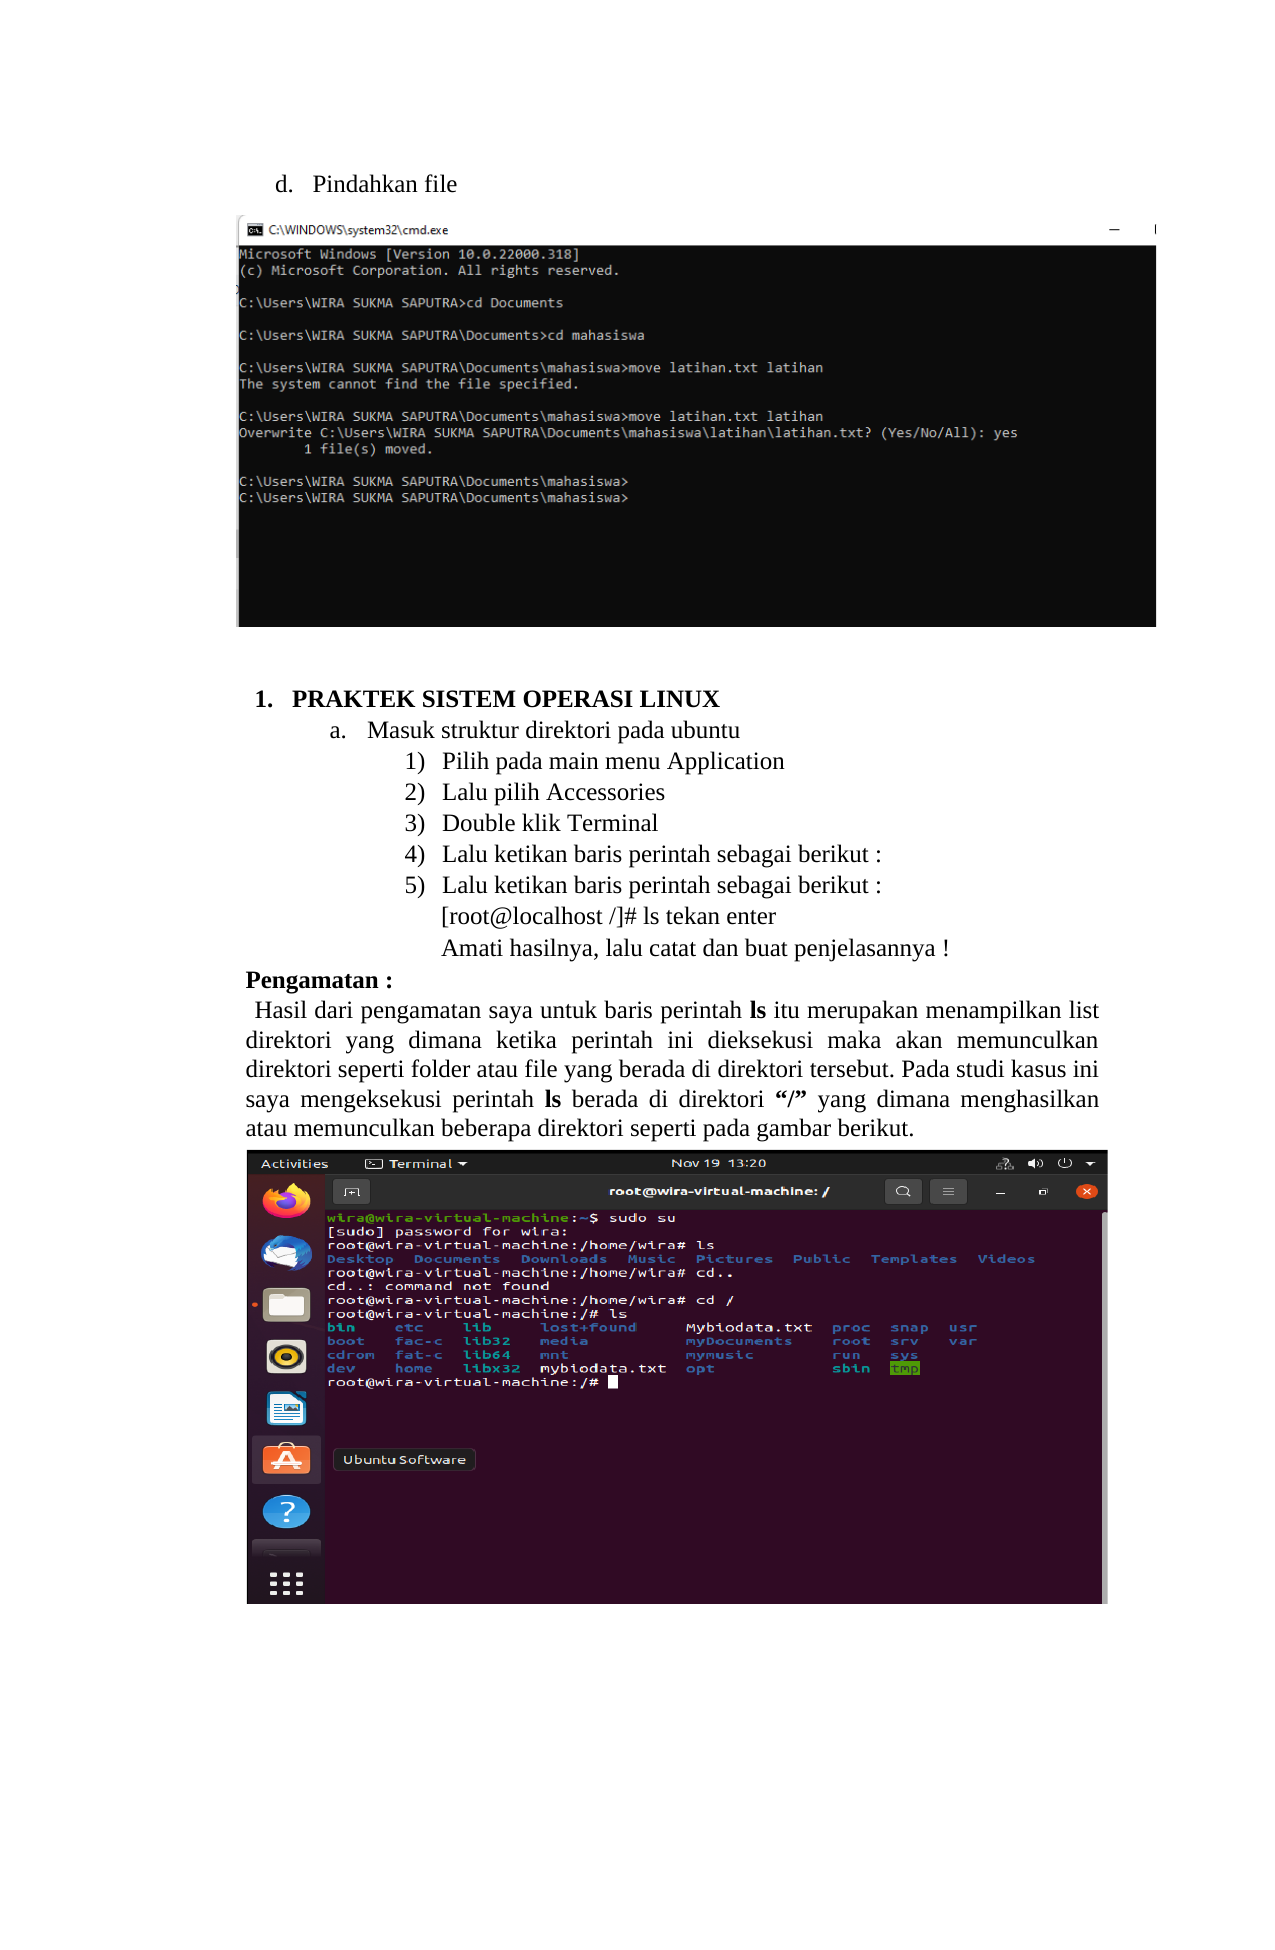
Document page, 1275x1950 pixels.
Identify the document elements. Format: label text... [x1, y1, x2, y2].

list Amati hasilnya, lalu catat dan buat penjelasannya ! [441, 933, 1099, 962]
text Hasil dari pengamatan saya untuk baris perintah ls itu merupakan menampilkan list direktori yang dimana ketika perintah ini dieksekusi maka akan memunculkan direktori seperti folder atau file yang berada di direktori tersebut. Pada studi kasus ini saya mengeksekusi perintah ls berada di direktori “/” yang dimana menghasilkan atau memunculkan beberapa direktori seperti pada gambar berikut. [244, 995, 1099, 1142]
list Pilih pada main menu Application [404, 746, 1099, 775]
picture [246, 1147, 1108, 1604]
list [root@localhost /]# ls tekan enter [441, 901, 1099, 930]
list Masuk struktur direktori pada ubuntu [329, 715, 1099, 744]
list PRAKTEK SISTEM OPERASI LINUX [254, 684, 1099, 713]
picture [236, 215, 1157, 627]
list Pindahkan file [275, 169, 1098, 197]
text Pengamatan : [244, 965, 1099, 993]
list Lalu pilih Accessories [404, 777, 1099, 806]
list Double klik Terminal [404, 808, 1099, 837]
list Lalu ketikan baris perintah sebagai berikut : [404, 839, 1099, 868]
list Lalu ketikan baris perintah sebagai berikut : [404, 870, 1099, 899]
